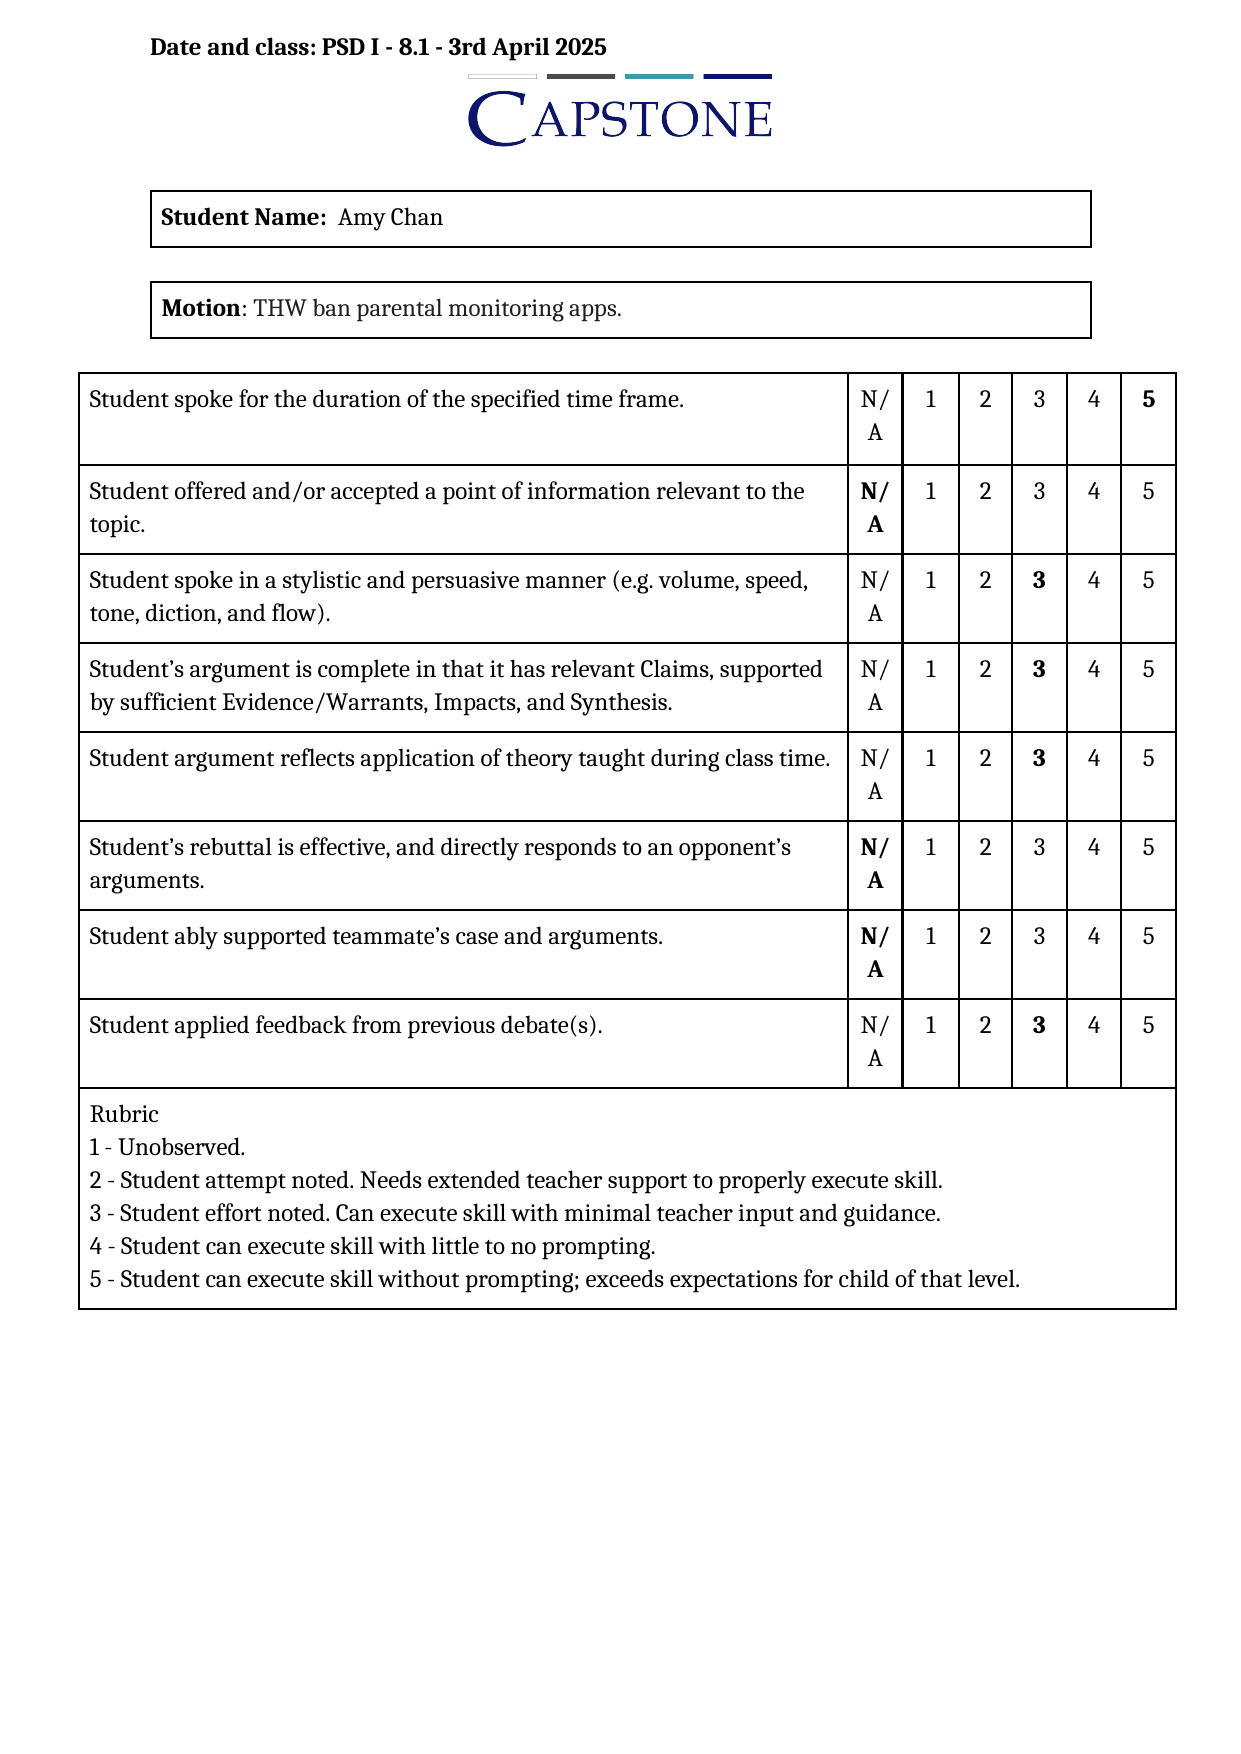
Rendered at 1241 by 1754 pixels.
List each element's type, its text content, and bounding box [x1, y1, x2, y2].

table_cell 3 [1013, 822, 1066, 909]
table_cell 1 [904, 733, 958, 820]
table_header Student Name: Amy Chan [152, 192, 1090, 246]
table_header 2 [960, 374, 1011, 464]
table_cell 3 [1013, 733, 1066, 820]
table_cell Student spoke in a stylistic and persuasive manner (e.g. volume, speed, tone, diction, and flow). [80, 555, 847, 642]
table_cell 5 [1122, 911, 1175, 998]
table_header 5 [1122, 374, 1175, 464]
table_cell 1 [904, 644, 958, 731]
table_cell N/A [849, 822, 901, 909]
table_header Motion: THW ban parental monitoring apps. [152, 283, 1090, 337]
table_cell Student ably supported teammate’s case and arguments. [80, 911, 847, 998]
table_cell 4 [1068, 555, 1120, 642]
table_cell 4 [1068, 644, 1120, 731]
table_cell 2 [960, 1000, 1011, 1087]
table_header 4 [1068, 374, 1120, 464]
table_cell 2 [960, 911, 1011, 998]
table_cell 5 [1122, 733, 1175, 820]
table_cell 5 [1122, 644, 1175, 731]
table_cell 2 [960, 822, 1011, 909]
table_cell Student applied feedback from previous debate(s). [80, 1000, 847, 1087]
table_cell 2 [960, 466, 1011, 553]
table_cell N/A [849, 1000, 901, 1087]
table_cell 5 [1122, 555, 1175, 642]
table_header Student spoke for the duration of the specified time frame. [80, 374, 847, 464]
table_cell 5 [1122, 822, 1175, 909]
table_cell 1 [904, 822, 958, 909]
table_cell N/A [849, 466, 901, 553]
table_cell 4 [1068, 822, 1120, 909]
table_cell 5 [1122, 1000, 1175, 1087]
table_cell 4 [1068, 911, 1120, 998]
table_cell 2 [960, 644, 1011, 731]
table_cell 4 [1068, 1000, 1120, 1087]
table_cell 3 [1013, 555, 1066, 642]
table_cell N/A [849, 555, 901, 642]
table_cell Student’s rebuttal is effective, and directly responds to an opponent’s arguments. [80, 822, 847, 909]
table_cell N/A [849, 733, 901, 820]
table_cell 3 [1013, 466, 1066, 553]
table_cell 1 [904, 466, 958, 553]
table_cell Student offered and/or accepted a point of information relevant to the topic. [80, 466, 847, 553]
table_cell 4 [1068, 466, 1120, 553]
picture [460, 66, 781, 153]
table_cell 3 [1013, 911, 1066, 998]
table_cell 1 [904, 1000, 958, 1087]
table_header 3 [1013, 374, 1066, 464]
table_cell N/A [849, 911, 901, 998]
table_cell 3 [1013, 1000, 1066, 1087]
table_header N/A [849, 374, 901, 464]
table_cell 3 [1013, 644, 1066, 731]
table_cell 1 [904, 555, 958, 642]
table_cell Student’s argument is complete in that it has relevant Claims, supported by sufficient Evidence/Warrants, Impacts, and Synthesis. [80, 644, 847, 731]
table_cell N/A [849, 644, 901, 731]
table_cell 2 [960, 733, 1011, 820]
table_cell Student argument reflects application of theory taught during class time. [80, 733, 847, 820]
table_cell 1 [904, 911, 958, 998]
table_cell 4 [1068, 733, 1120, 820]
table_cell 2 [960, 555, 1011, 642]
table_header 1 [904, 374, 958, 464]
table_cell 5 [1122, 466, 1175, 553]
table_cell Rubric 1 - Unobserved. 2 - Student attempt noted. Needs extended teacher support to properly execute skill. 3 - Student effort noted. Can execute skill with minimal teacher input and guidance. 4 - Student can execute skill with little to no prompting. 5 - Student can execute skill without prompting; exceeds expectations for child of that level. [80, 1089, 1175, 1308]
